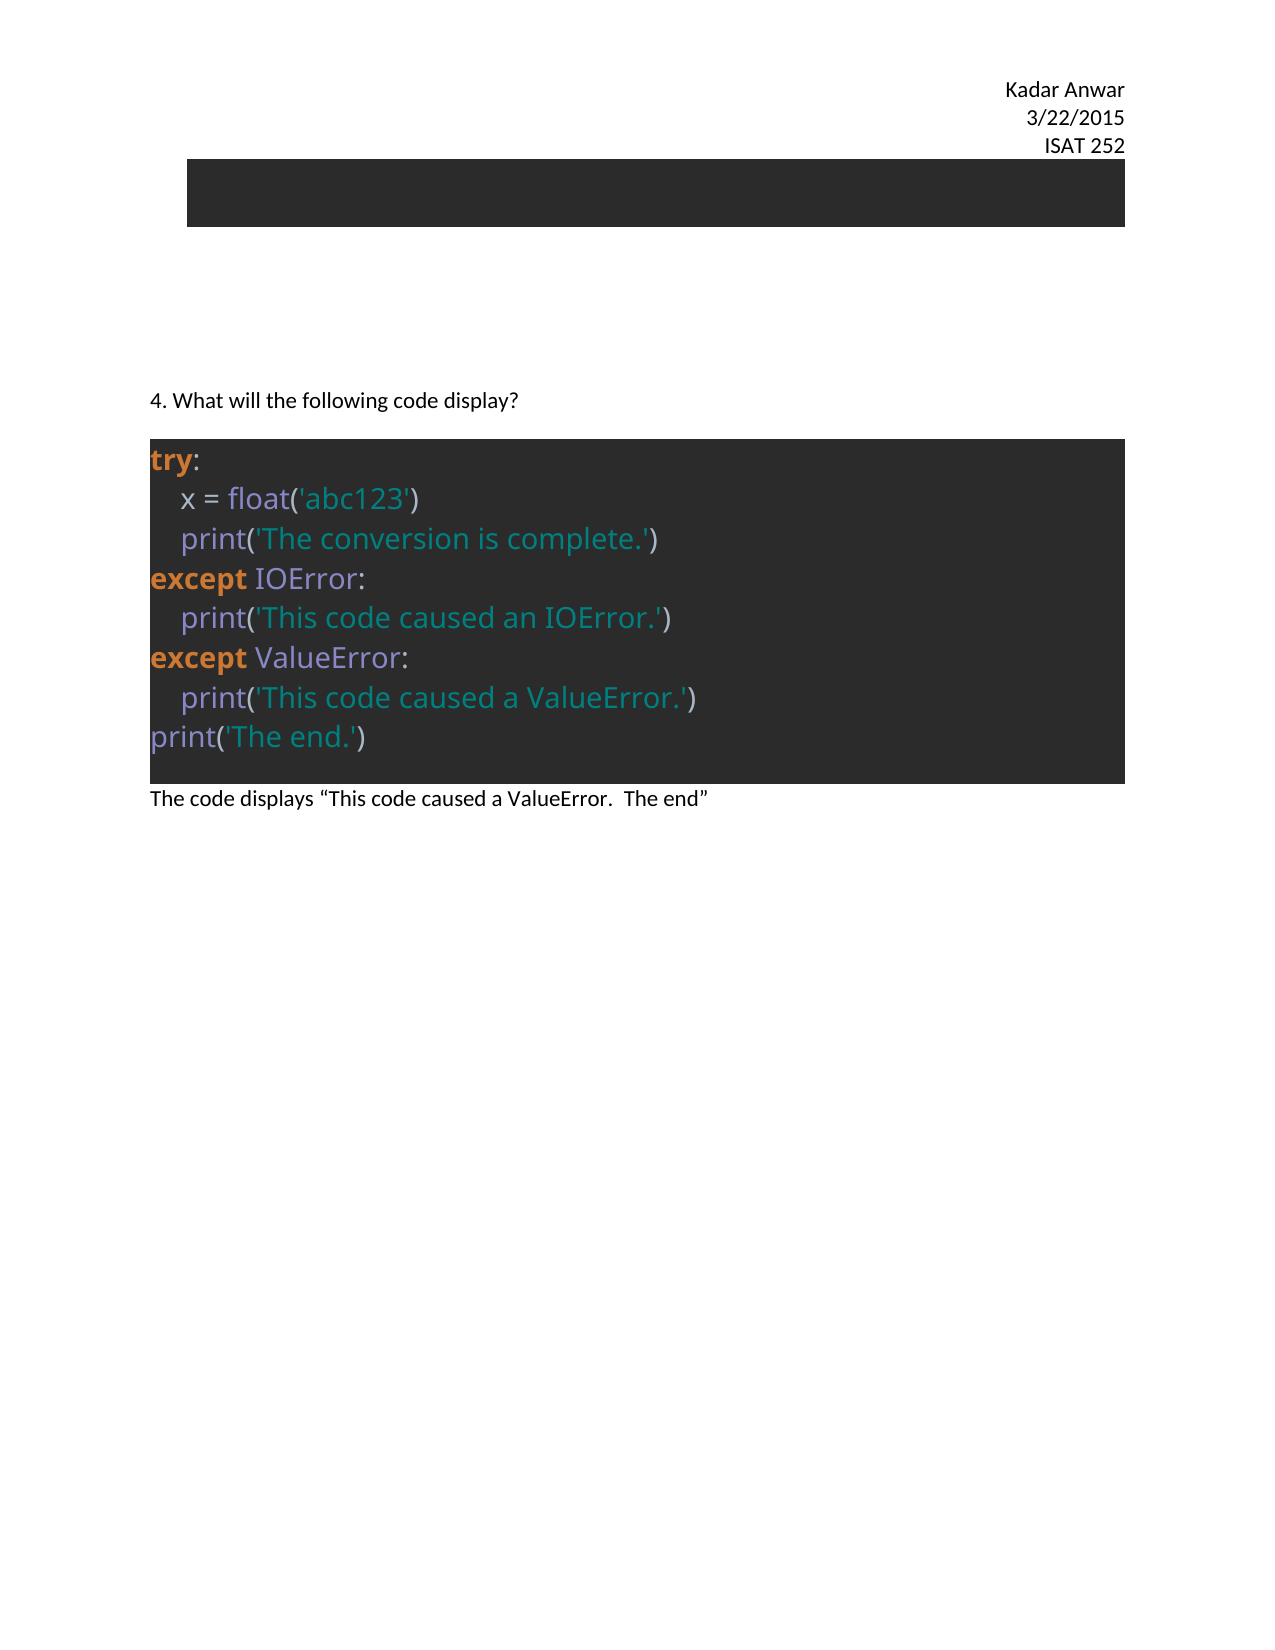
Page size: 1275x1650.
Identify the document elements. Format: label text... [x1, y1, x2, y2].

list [187, 159, 1125, 227]
text 4. What will the following code display? [150, 386, 1125, 414]
text try: x = float('abc123') print('The conversion is complete.') except IOError: print('This code caused an IOError.') except ValueError: print('This code caused a ValueError.') print('The end.') [150, 439, 1125, 784]
text The code displays “This code caused a ValueError. The end” [150, 784, 1125, 812]
